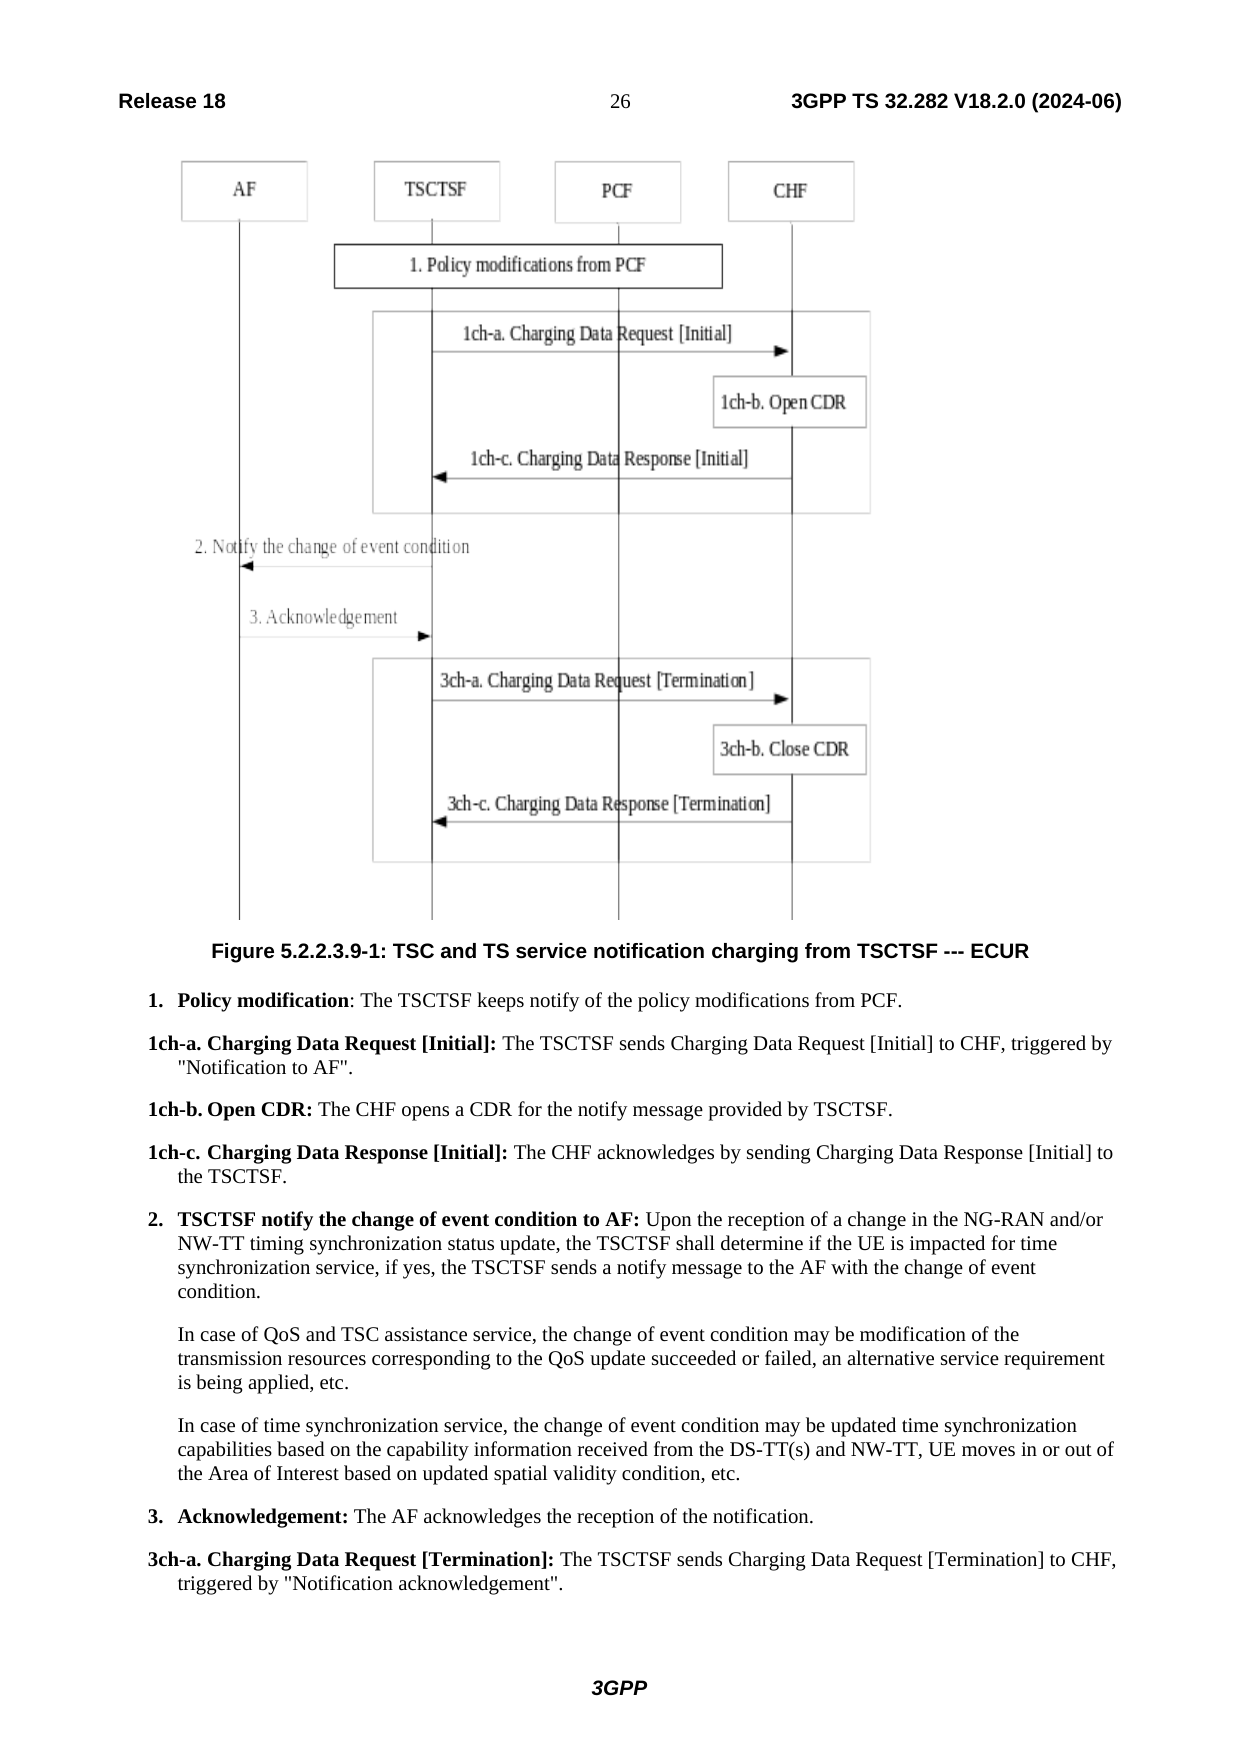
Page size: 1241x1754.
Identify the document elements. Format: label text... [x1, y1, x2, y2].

text 1ch-c. Charging Data Response [Initial]: The CHF acknowledges by sending Charging Data Response [Initial] to the TSCTSF. [148, 1140, 1122, 1188]
text 2. TSCTSF notify the change of event condition to AF: Upon the reception of a change in the NG-RAN and/or NW-TT timing synchronization status update, the TSCTSF shall determine if the UE is impacted for time synchronization service, if yes, the TSCTSF sends a notify message to the AF with the change of event condition. [148, 1207, 1122, 1303]
text In case of time synchronization service, the change of event condition may be updated time synchronization capabilities based on the capability information received from the DS-TT(s) and NW-TT, UE moves in or out of the Area of Interest based on updated spatial validity condition, etc. [148, 1413, 1122, 1485]
text Figure 5.2.2.3.9-1: TSC and TS service notification charging from TSCTSF --- ECUR [118, 939, 1122, 963]
text In case of QoS and TSC assistance service, the change of event condition may be modification of the transmission resources corresponding to the QoS update succeeded or failed, an alternative service requirement is being applied, etc. [148, 1322, 1122, 1394]
text 1ch-b. Open CDR: The CHF opens a CDR for the notify message provided by TSCTSF. [148, 1097, 1122, 1121]
text 3. Acknowledgement: The AF acknowledges the reception of the notification. [148, 1504, 1122, 1528]
text 3ch-a. Charging Data Request [Termination]: The TSCTSF sends Charging Data Request [Termination] to CHF, triggered by "Notification acknowledgement". [148, 1547, 1122, 1595]
text 1. Policy modification: The TSCTSF keeps notify of the policy modifications from PCF. [148, 988, 1122, 1012]
text 1ch-a. Charging Data Request [Initial]: The TSCTSF sends Charging Data Request [Initial] to CHF, triggered by "Notification to AF". [148, 1031, 1122, 1079]
